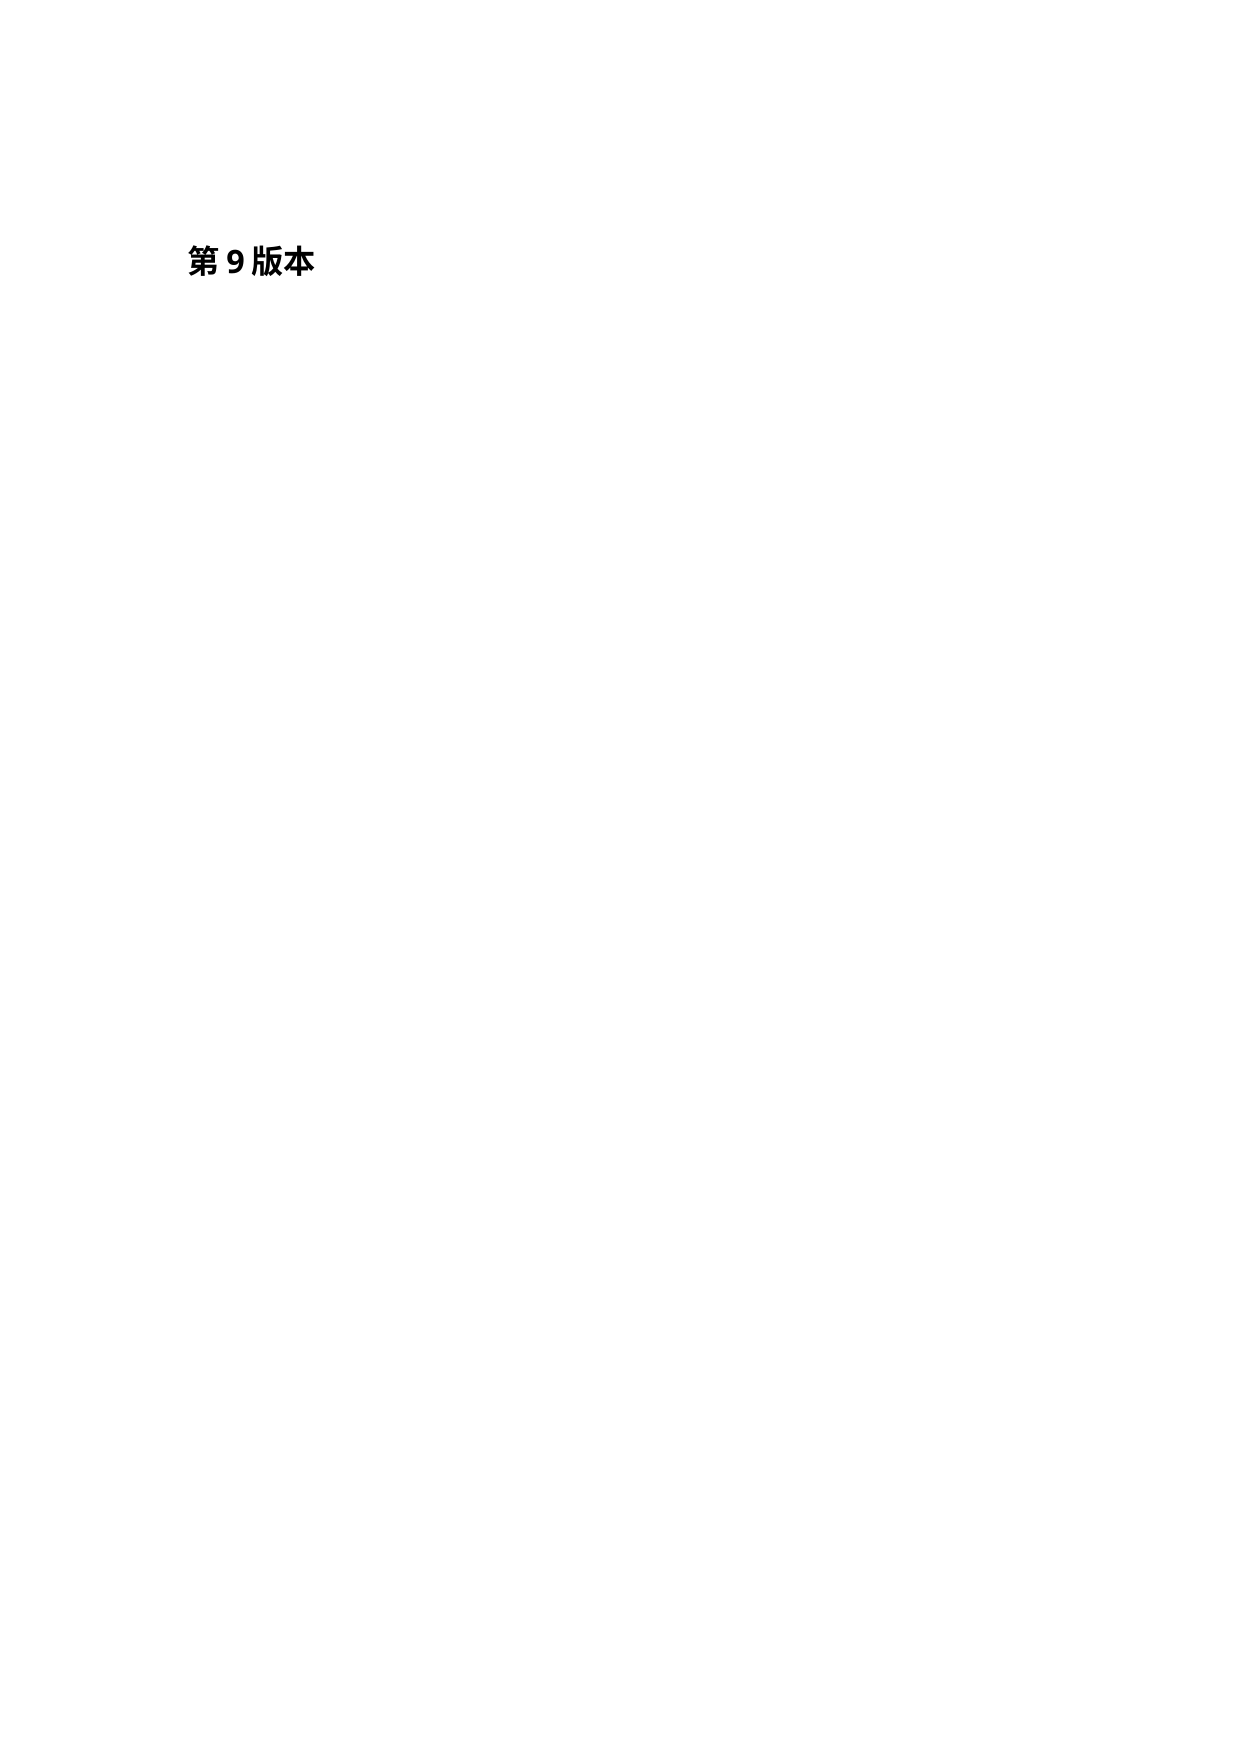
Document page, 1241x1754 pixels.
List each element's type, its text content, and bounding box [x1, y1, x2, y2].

text 第9版本 [187, 227, 1053, 292]
